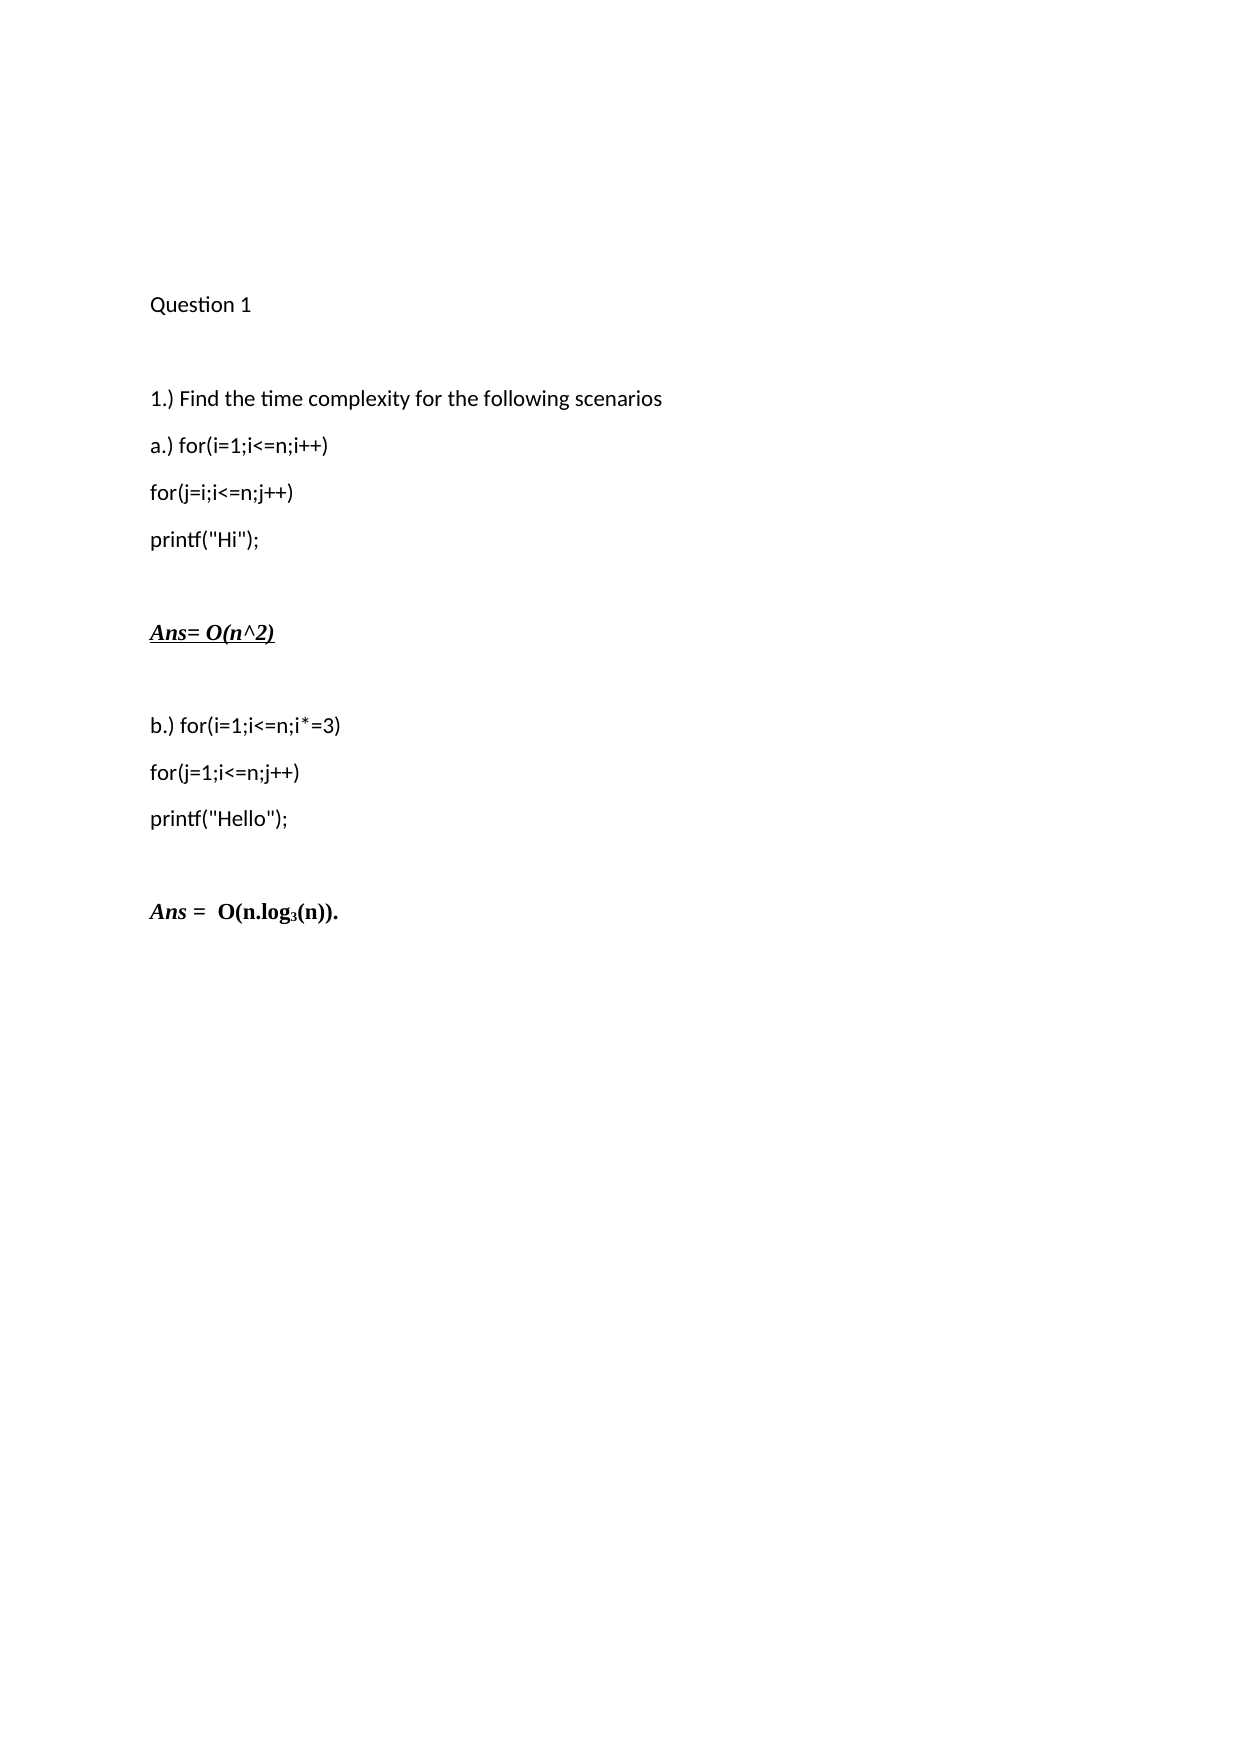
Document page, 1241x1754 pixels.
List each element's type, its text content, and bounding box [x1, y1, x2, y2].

text b.) for(i=1;i<=n;i*=3) [150, 711, 1090, 739]
text Ans = O(n.log3(n)). [150, 898, 1090, 924]
text for(j=1;i<=n;j++) [150, 758, 1090, 786]
text printf("Hi"); [150, 525, 1090, 553]
text Question 1 [150, 291, 1090, 319]
text a.) for(i=1;i<=n;i++) [150, 431, 1090, 459]
text Ans= O(n^2) [150, 619, 1090, 645]
text printf("Hello"); [150, 804, 1090, 832]
text for(j=i;i<=n;j++) [150, 478, 1090, 506]
text 1.) Find the time complexity for the following scenarios [150, 384, 1090, 412]
